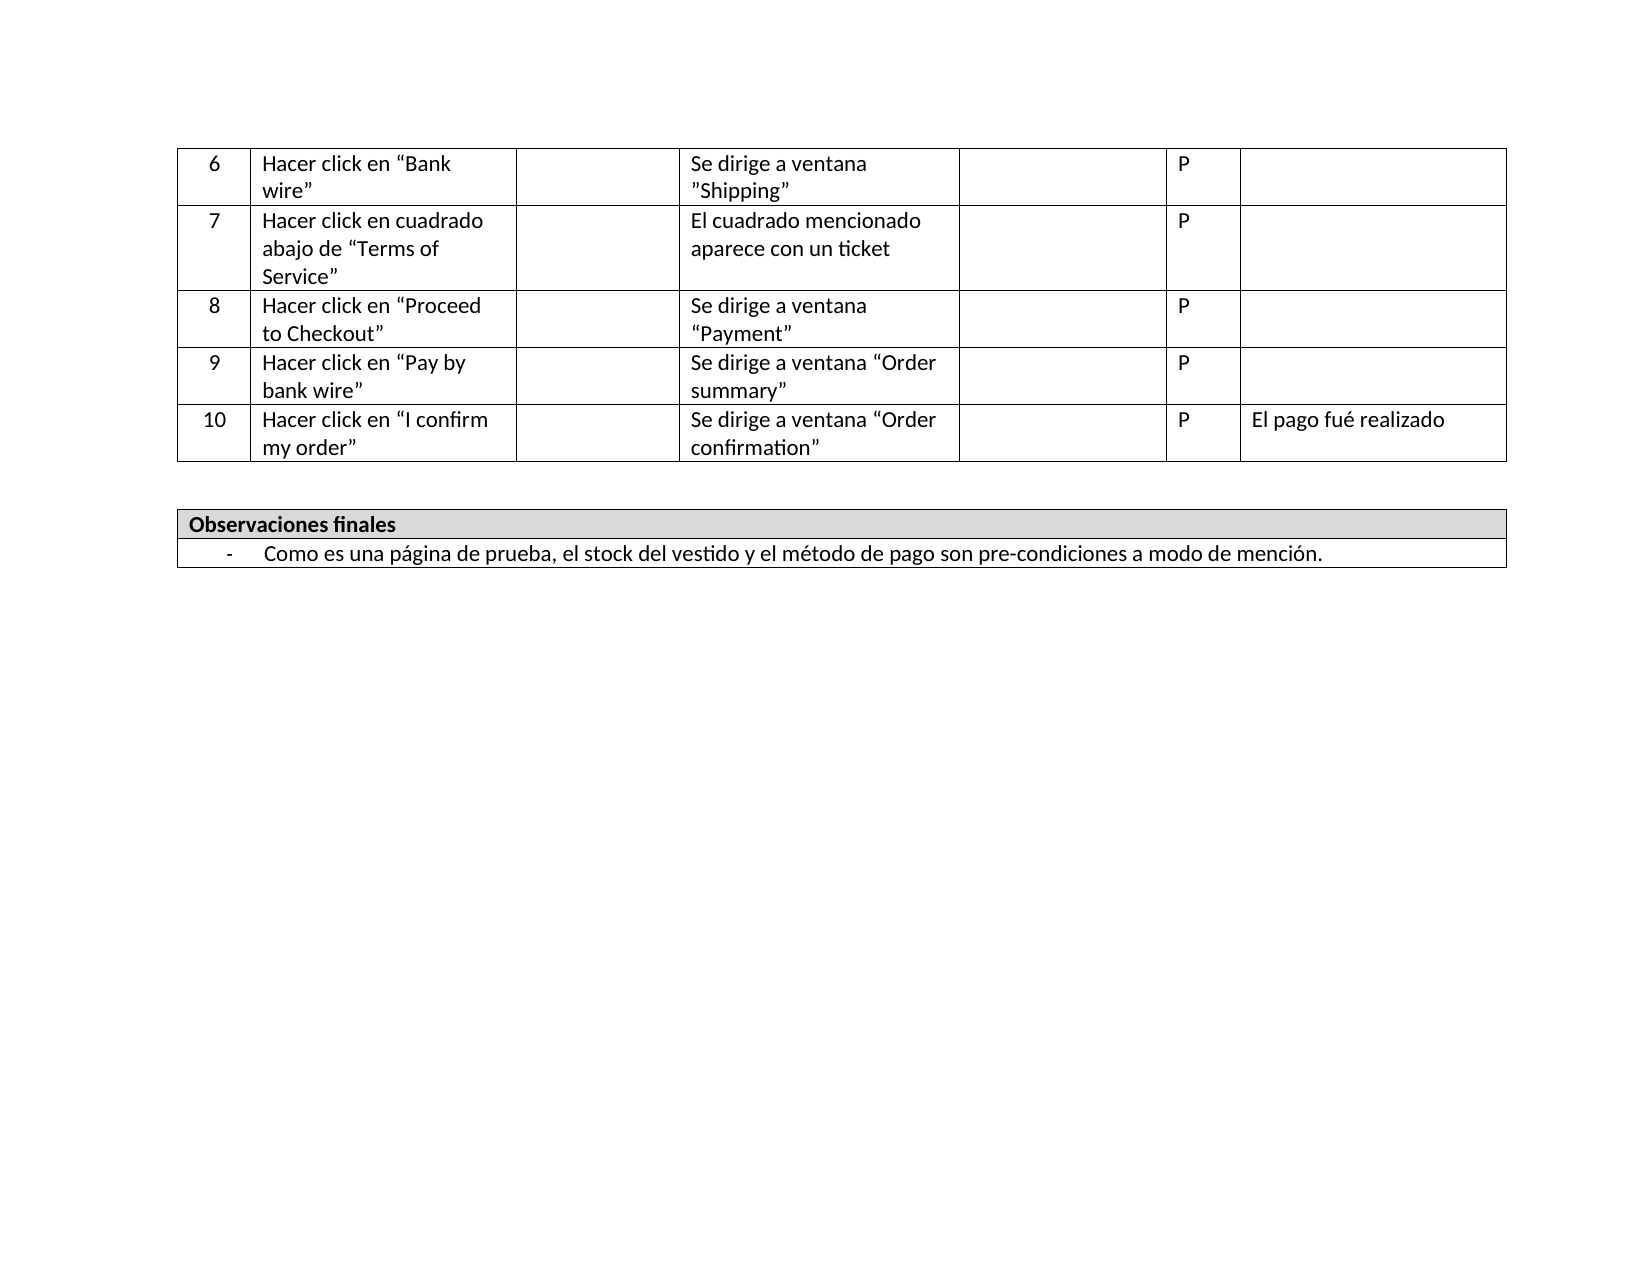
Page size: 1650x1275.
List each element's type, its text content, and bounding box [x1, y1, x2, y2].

table_cell 9 [178, 348, 250, 404]
table_cell [1241, 206, 1506, 290]
table_cell [960, 149, 1166, 205]
table_cell [960, 206, 1166, 290]
table_cell Se dirige a ventana “Order summary” [680, 348, 959, 404]
table_cell Hacer click en cuadrado abajo de “Terms of Service” [251, 206, 516, 290]
table_cell [517, 291, 679, 347]
table_cell P [1167, 149, 1240, 205]
table_cell [960, 405, 1166, 461]
table_cell P [1167, 291, 1240, 347]
table_cell Hacer click en “Bank wire” [251, 149, 516, 205]
table_cell 10 [178, 405, 250, 461]
table_cell [960, 348, 1166, 404]
table_cell Se dirige a ventana “Order confirmation” [680, 405, 959, 461]
table_cell [517, 206, 679, 290]
table_cell Hacer click en “Pay by bank wire” [251, 348, 516, 404]
table_cell P [1167, 206, 1240, 290]
table_cell [517, 348, 679, 404]
table_header Observaciones finales [178, 510, 1506, 538]
table_cell Se dirige a ventana ”Shipping” [680, 149, 959, 205]
table_cell El cuadrado mencionado aparece con un ticket [680, 206, 959, 290]
table_cell Se dirige a ventana “Payment” [680, 291, 959, 347]
table_cell Hacer click en “I confirm my order” [251, 405, 516, 461]
table_cell El pago fué realizado [1241, 405, 1506, 461]
table_cell [1241, 149, 1506, 205]
table_cell [1241, 291, 1506, 347]
table_cell [1241, 348, 1506, 404]
table_cell [517, 405, 679, 461]
table_cell 6 [178, 149, 250, 205]
table_cell 8 [178, 291, 250, 347]
table_cell P [1167, 348, 1240, 404]
table_cell [517, 149, 679, 205]
table_cell P [1167, 405, 1240, 461]
table_cell 7 [178, 206, 250, 290]
table_cell [960, 291, 1166, 347]
table_cell Hacer click en “Proceed to Checkout” [251, 291, 516, 347]
table_cell Como es una página de prueba, el stock del vestido y el método de pago son pre-condiciones a modo de mención. [178, 539, 1506, 567]
